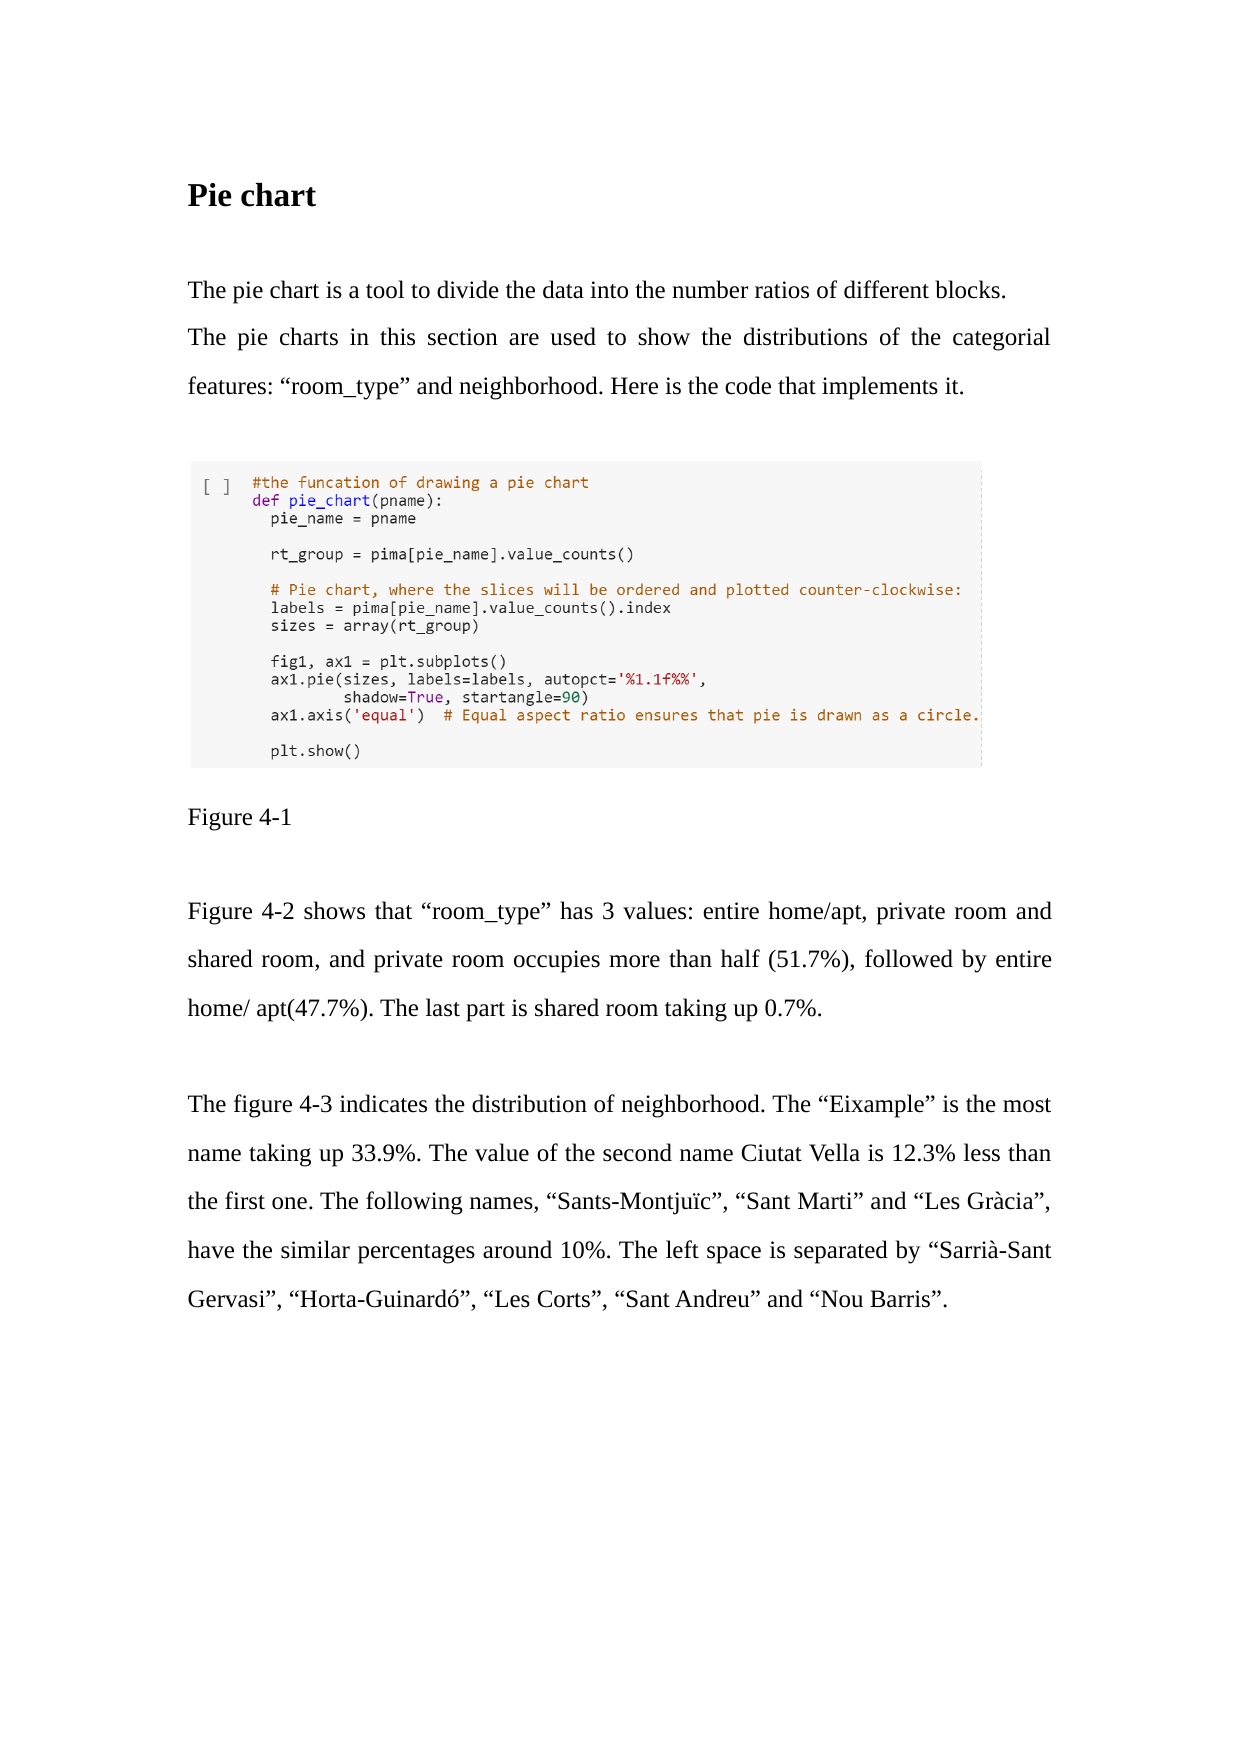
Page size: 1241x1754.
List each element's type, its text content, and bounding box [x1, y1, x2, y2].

subtitle Pie chart [187, 162, 1053, 227]
text Figure 4-1 [187, 800, 1053, 833]
text The pie charts in this section are used to show the distributions of the categorial features: “room_type” and neighborhood. Here is the code that implements it. [187, 320, 1053, 401]
text Figure 4-2 shows that “room_type” has 3 values: entire home/apt, private room and shared room, and private room occupies more than half (51.7%), followed by entire home/ apt(47.7%). The last part is shared room taking up 0.7%. [187, 894, 1053, 1024]
text The figure 4-3 indicates the distribution of neighborhood. The “Eixample” is the most name taking up 33.9%. The value of the second name Ciutat Vella is 12.3% less than the first one. The following names, “Sants-Montjuïc”, “Sant Marti” and “Les Gràcia”, have the similar percentages around 10%. The left space is separated by “Sarrià-Sant Gervasi”, “Horta-Guinardó”, “Les Corts”, “Sant Andreu” and “Nou Barris”. [187, 1038, 1053, 1314]
text The pie chart is a tool to divide the data into the number ratios of different blocks. [187, 273, 1053, 306]
picture [187, 460, 982, 768]
